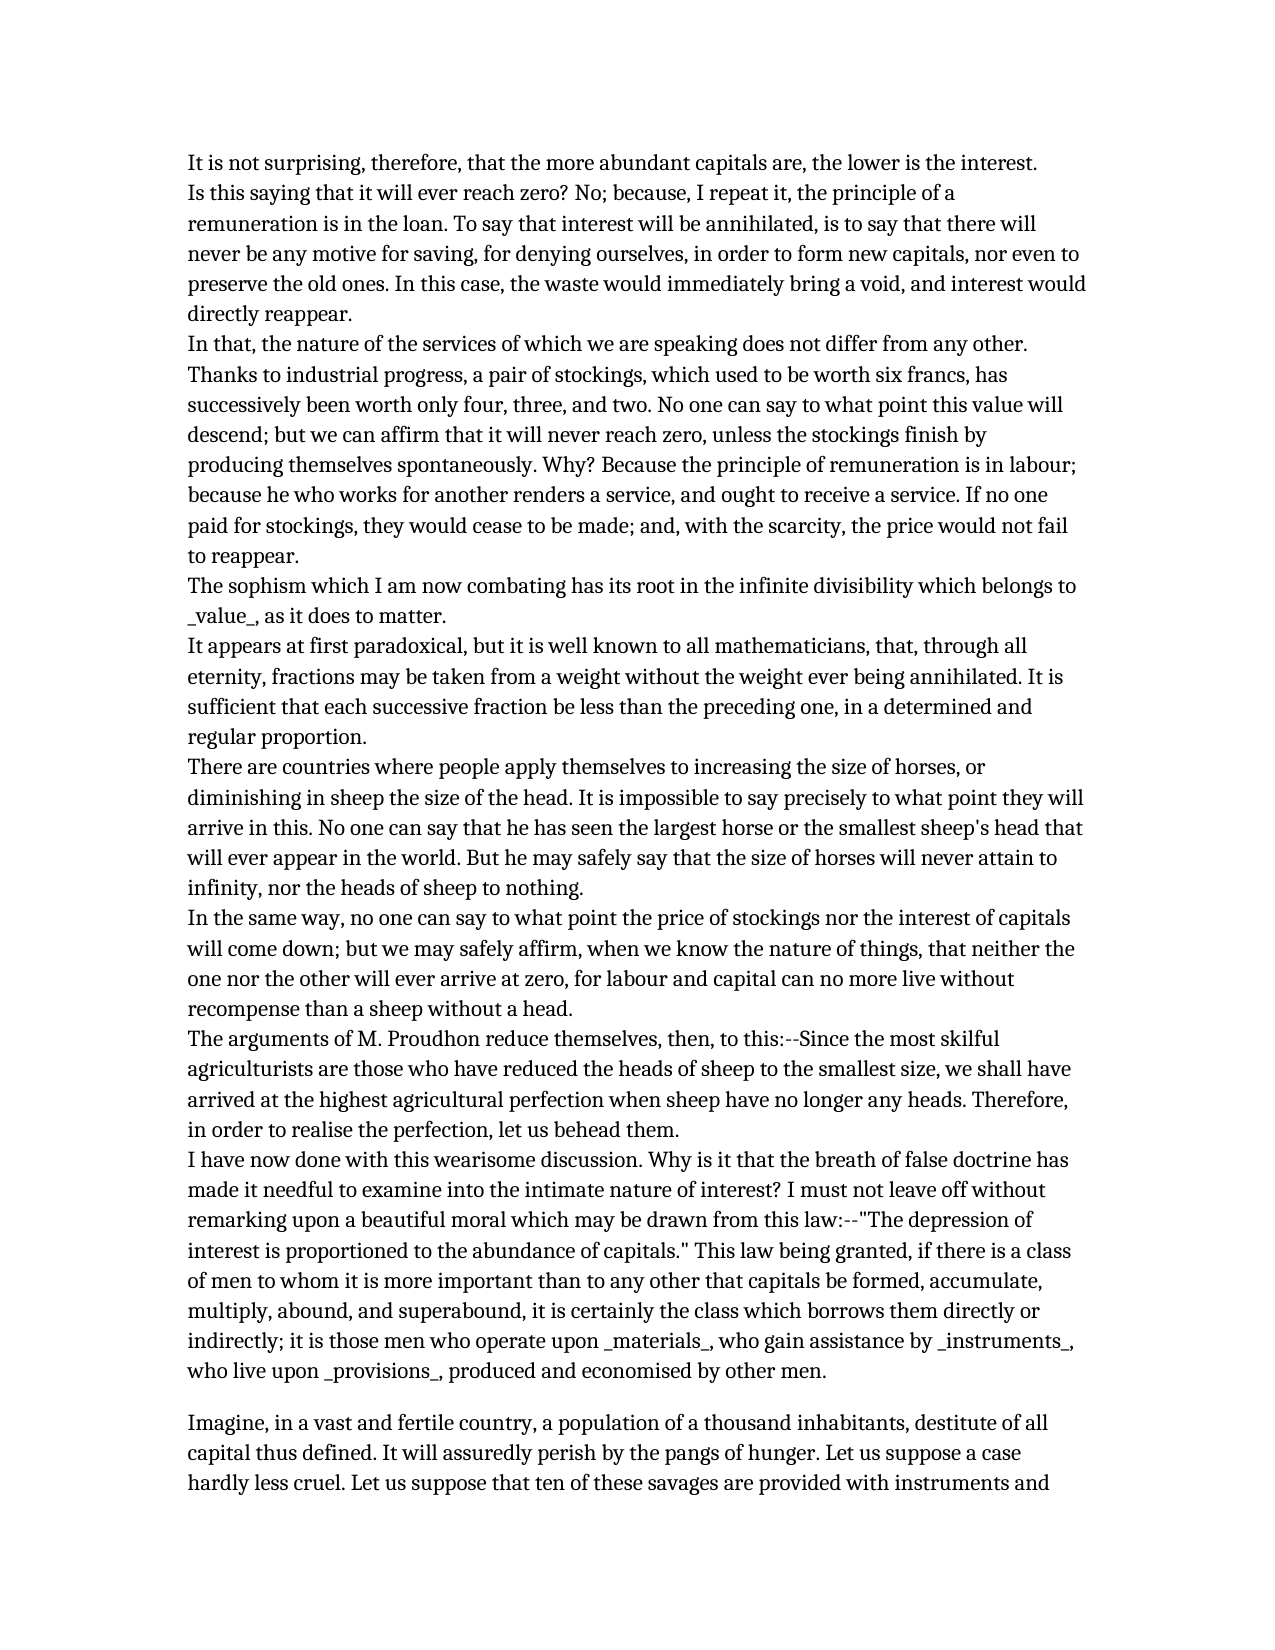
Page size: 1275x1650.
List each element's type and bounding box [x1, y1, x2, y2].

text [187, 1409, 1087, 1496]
text [187, 150, 1087, 1385]
